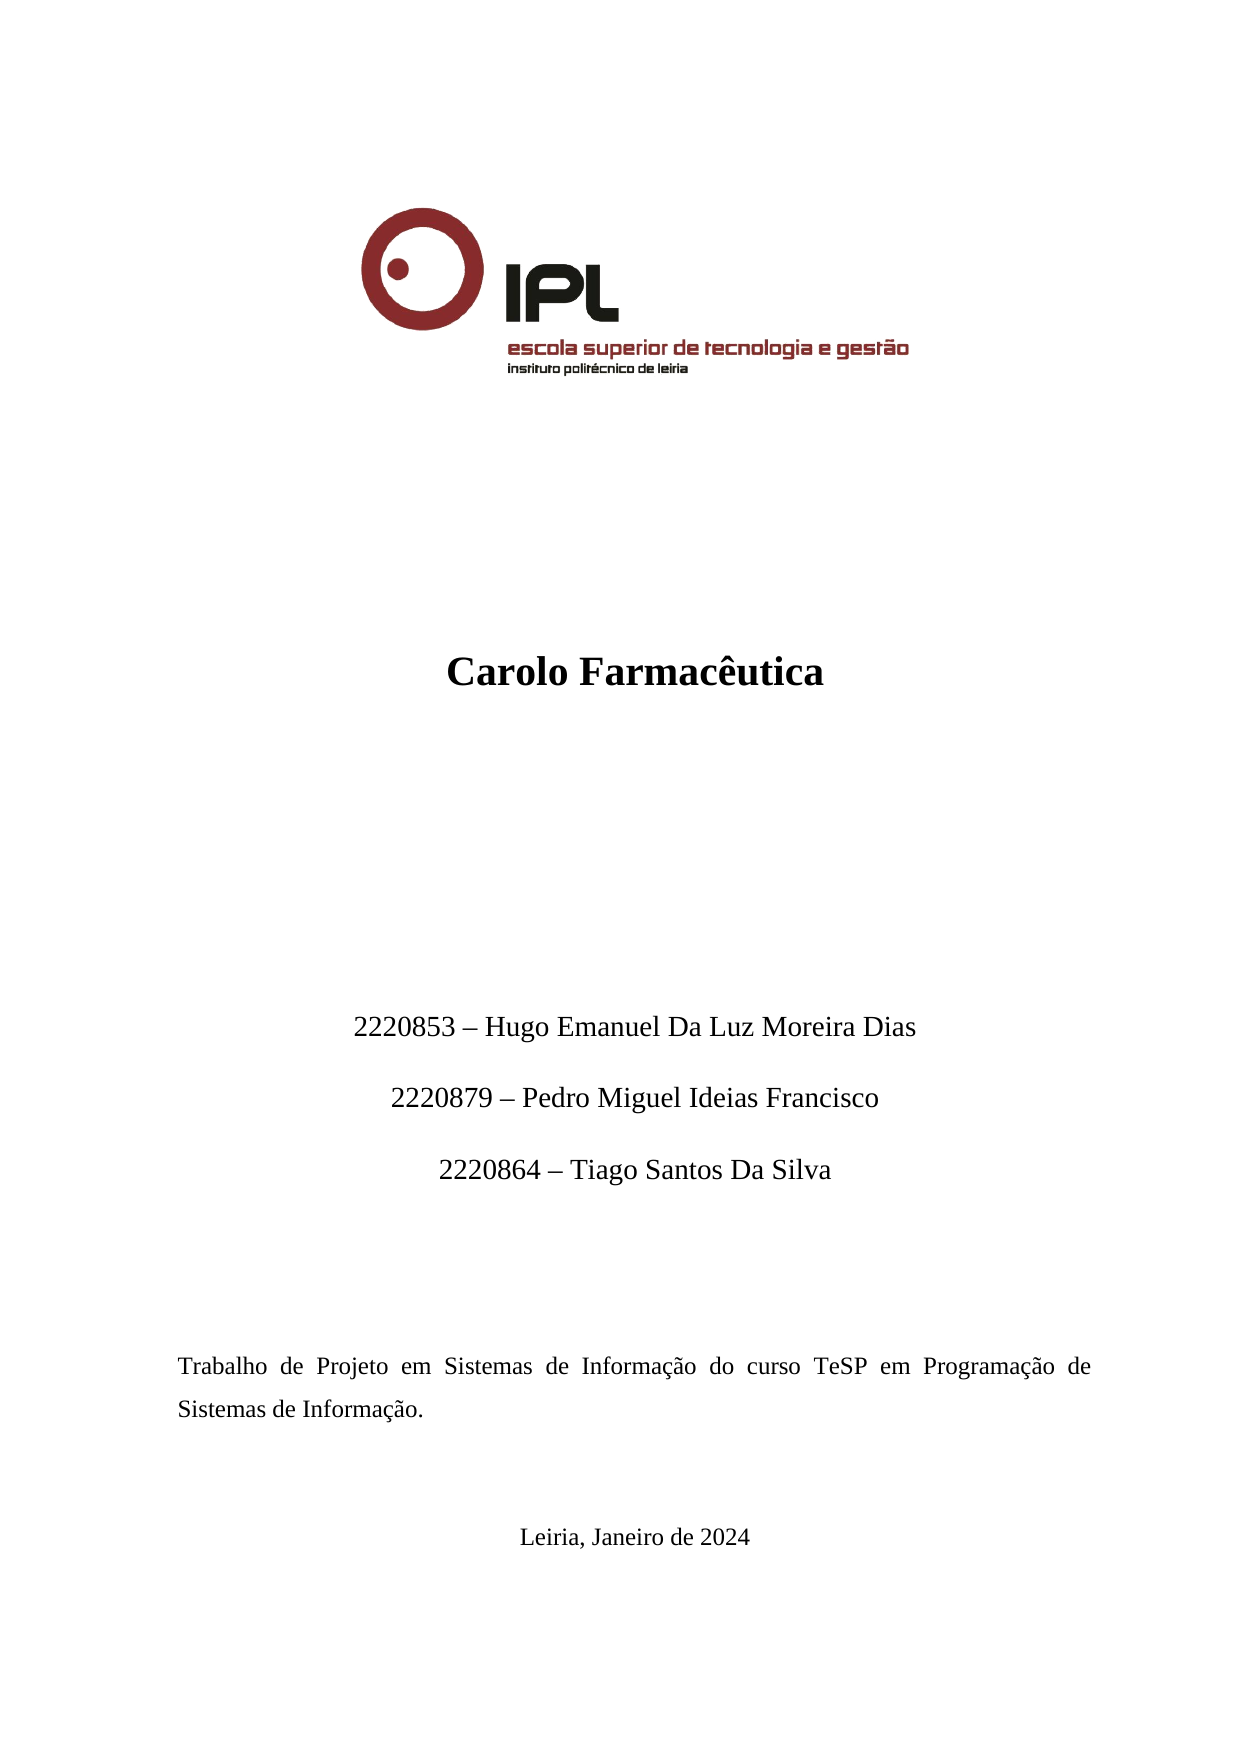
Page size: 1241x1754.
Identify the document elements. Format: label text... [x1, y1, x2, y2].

picture [358, 203, 912, 381]
text 2220864 – Tiago Santos Da Silva [177, 1152, 1092, 1185]
text Leiria, Janeiro de 2024 [177, 1522, 1092, 1551]
text 2220879 – Pedro Miguel Ideias Francisco [177, 1081, 1092, 1114]
text Trabalho de Projeto em Sistemas de Informação do curso TeSP em Programação de Sistemas de Informação. [177, 1351, 1092, 1423]
text 2220853 – Hugo Emanuel Da Luz Moreira Dias [177, 1009, 1092, 1043]
text Carolo Farmacêutica [177, 647, 1092, 694]
